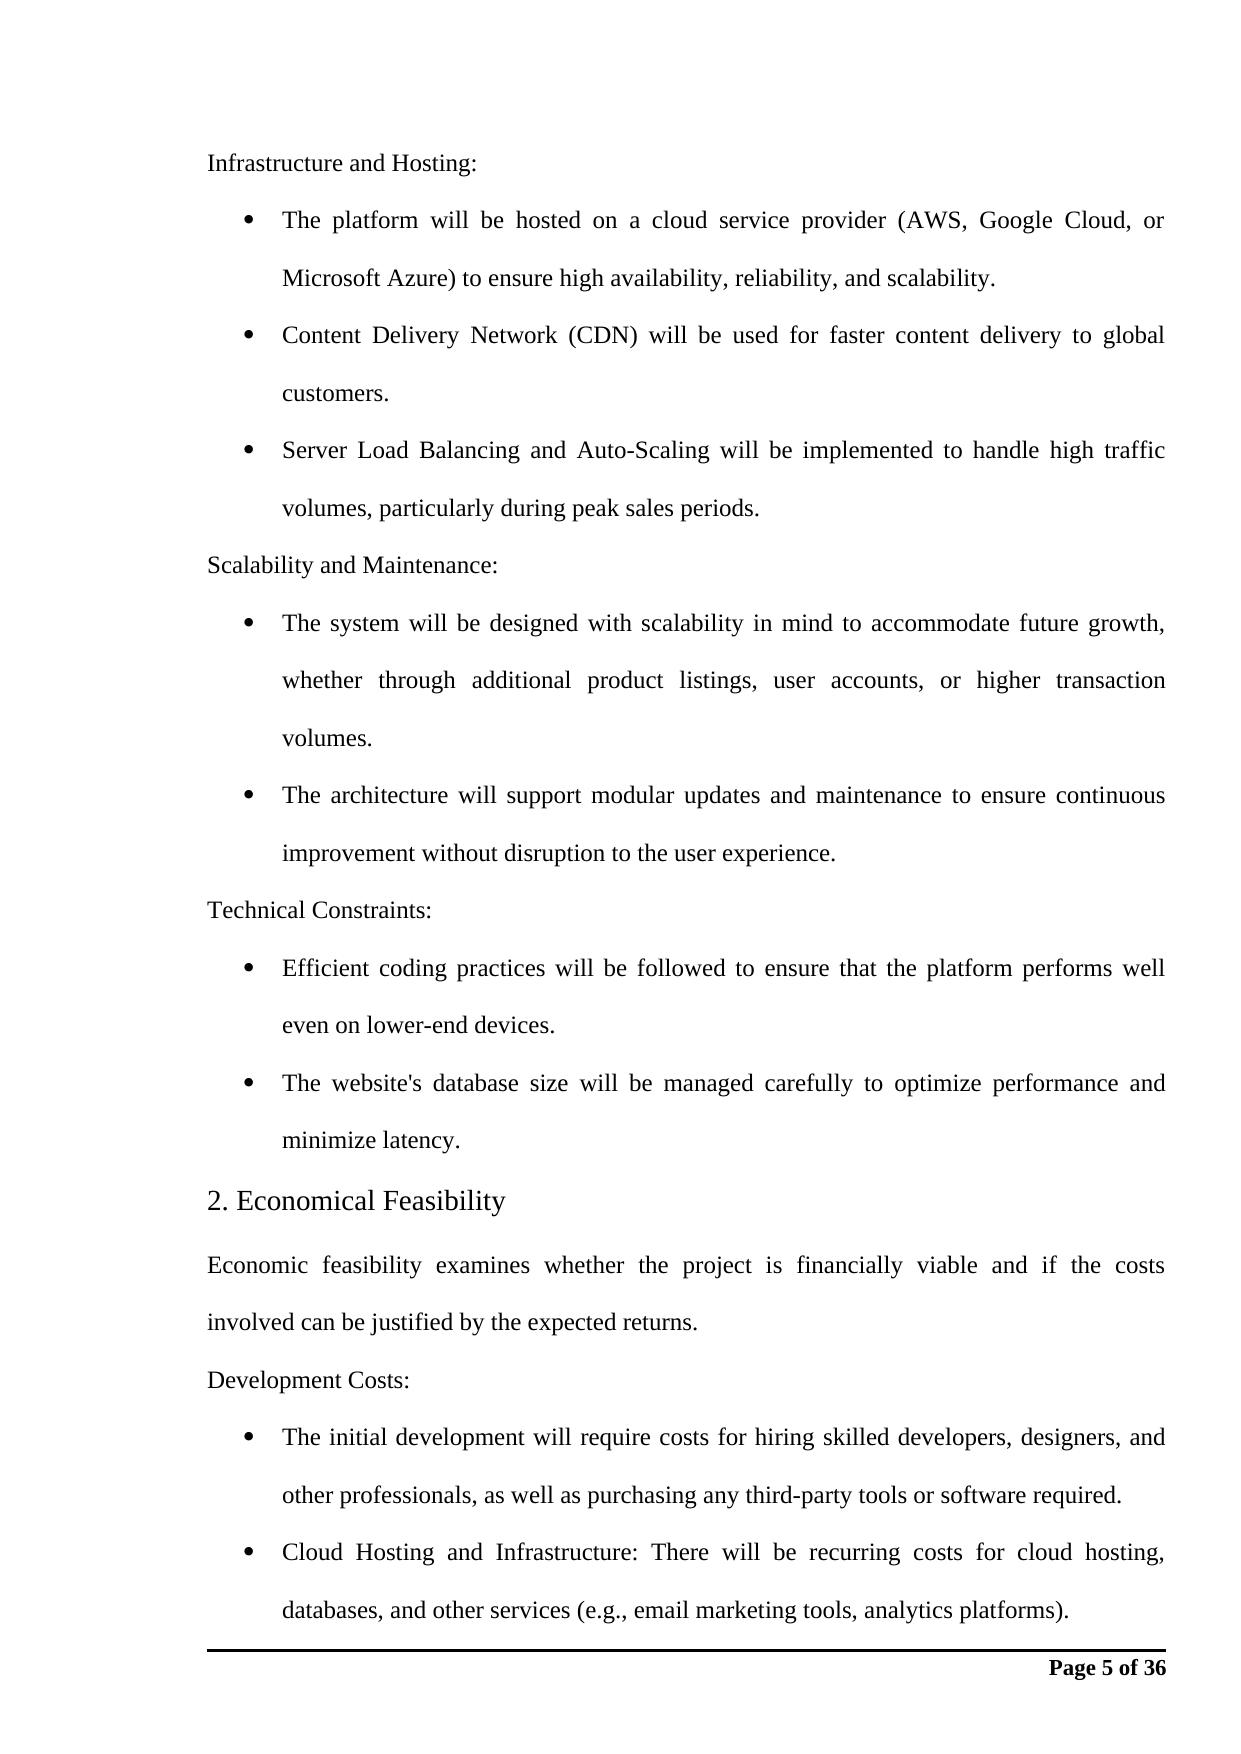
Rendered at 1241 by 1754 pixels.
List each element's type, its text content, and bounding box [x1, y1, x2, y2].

list Efficient coding practices will be followed to ensure that the platform performs well even on lower-end devices. [244, 953, 1166, 1039]
text Development Costs: [207, 1365, 1166, 1393]
list The website's database size will be managed carefully to optimize performance and minimize latency. [244, 1068, 1166, 1154]
text Technical Constraints: [207, 895, 1166, 924]
list The platform will be hosted on a cloud service provider (AWS, Google Cloud, or Microsoft Azure) to ensure high availability, reliability, and scalability. [244, 205, 1166, 291]
text Economic feasibility examines whether the project is financially viable and if the costs involved can be justified by the expected returns. [207, 1250, 1166, 1336]
text 2. Economical Feasibility [207, 1183, 1166, 1216]
list Cloud Hosting and Infrastructure: There will be recurring costs for cloud hosting, databases, and other services (e.g., email marketing tools, analytics platforms). [244, 1537, 1166, 1623]
list The architecture will support modular updates and maintenance to ensure continuous improvement without disruption to the user experience. [244, 780, 1166, 866]
list Server Load Balancing and Auto-Scaling will be implemented to handle high traffic volumes, particularly during peak sales periods. [244, 435, 1166, 521]
list The system will be designed with scalability in mind to accommodate future growth, whether through additional product listings, user accounts, or higher transaction volumes. [244, 608, 1166, 751]
list Content Delivery Network (CDN) will be used for faster content delivery to global customers. [244, 320, 1166, 406]
text Scalability and Maintenance: [207, 550, 1166, 579]
list The initial development will require costs for hiring skilled developers, designers, and other professionals, as well as purchasing any third-party tools or software required. [244, 1422, 1166, 1508]
text Infrastructure and Hosting: [207, 148, 1166, 176]
